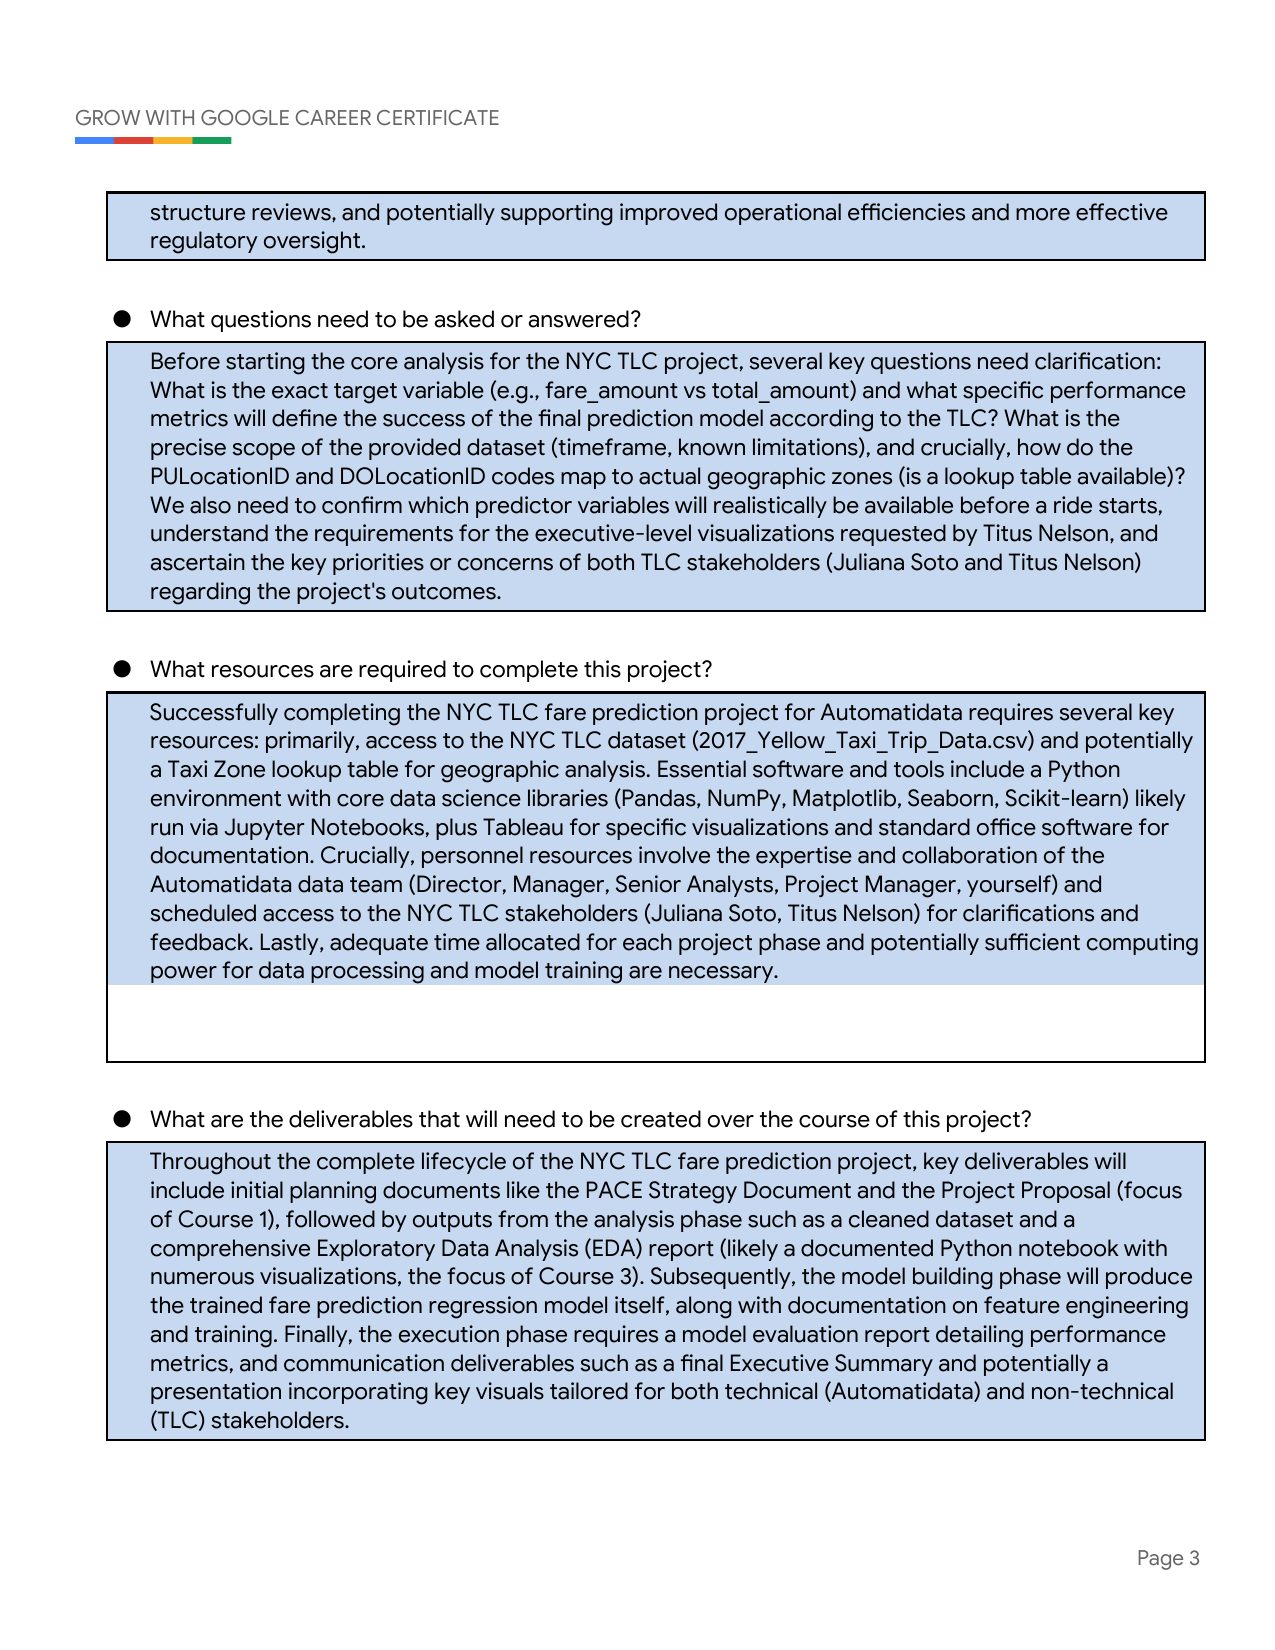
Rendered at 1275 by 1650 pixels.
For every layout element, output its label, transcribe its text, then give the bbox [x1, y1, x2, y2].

picture [75, 137, 232, 144]
list What resources are required to complete this project? [112, 655, 1200, 684]
text Before starting the core analysis for the NYC TLC project, several key questions need clarification: What is the exact target variable (e.g., fare_amount vs total_amount) and what specific performance metrics will define the success of the final prediction model according to the TLC? What is the precise scope of the provided dataset (timeframe, known limitations), and crucially, how do the PULocationID and DOLocationID codes map to actual geographic zones (is a lookup table available)? We also need to confirm which predictor variables will realistically be available before a ride starts, understand the requirements for the executive-level visualizations requested by Titus Nelson, and ascertain the key priorities or concerns of both TLC stakeholders (Juliana Soto and Titus Nelson) regarding the project's outcomes. [108, 343, 1204, 610]
list What are the deliverables that will need to be created over the course of this project? [112, 1105, 1200, 1134]
text Successfully completing the NYC TLC fare prediction project for Automatidata requires several key resources: primarily, access to the NYC TLC dataset (2017_Yellow_Taxi_Trip_Data.csv) and potentially a Taxi Zone lookup table for geographic analysis. Essential software and tools include a Python environment with core data science libraries (Pandas, NumPy, Matplotlib, Seaborn, Scikit-learn) likely run via Jupyter Notebooks, plus Tableau for specific visualizations and standard office software for documentation. Crucially, personnel resources involve the expertise and collaboration of the Automatidata data team (Director, Manager, Senior Analysts, Project Manager, yourself) and scheduled access to the NYC TLC stakeholders (Juliana Soto, Titus Nelson) for clarifications and feedback. Lastly, adequate time allocated for each project phase and potentially sufficient computing power for data processing and model training are necessary. [108, 694, 1204, 985]
text Throughout the complete lifecycle of the NYC TLC fare prediction project, key deliverables will include initial planning documents like the PACE Strategy Document and the Project Proposal (focus of Course 1), followed by outputs from the analysis phase such as a cleaned dataset and a comprehensive Exploratory Data Analysis (EDA) report (likely a documented Python notebook with numerous visualizations, the focus of Course 3). Subsequently, the model building phase will produce the trained fare prediction regression model itself, along with documentation on feature engineering and training. Finally, the execution phase requires a model evaluation report detailing performance metrics, and communication deliverables such as a final Executive Summary and potentially a presentation incorporating key visuals tailored for both technical (Automatidata) and non-technical (TLC) stakeholders. [108, 1143, 1204, 1439]
list What questions need to be asked or answered? [112, 305, 1200, 333]
